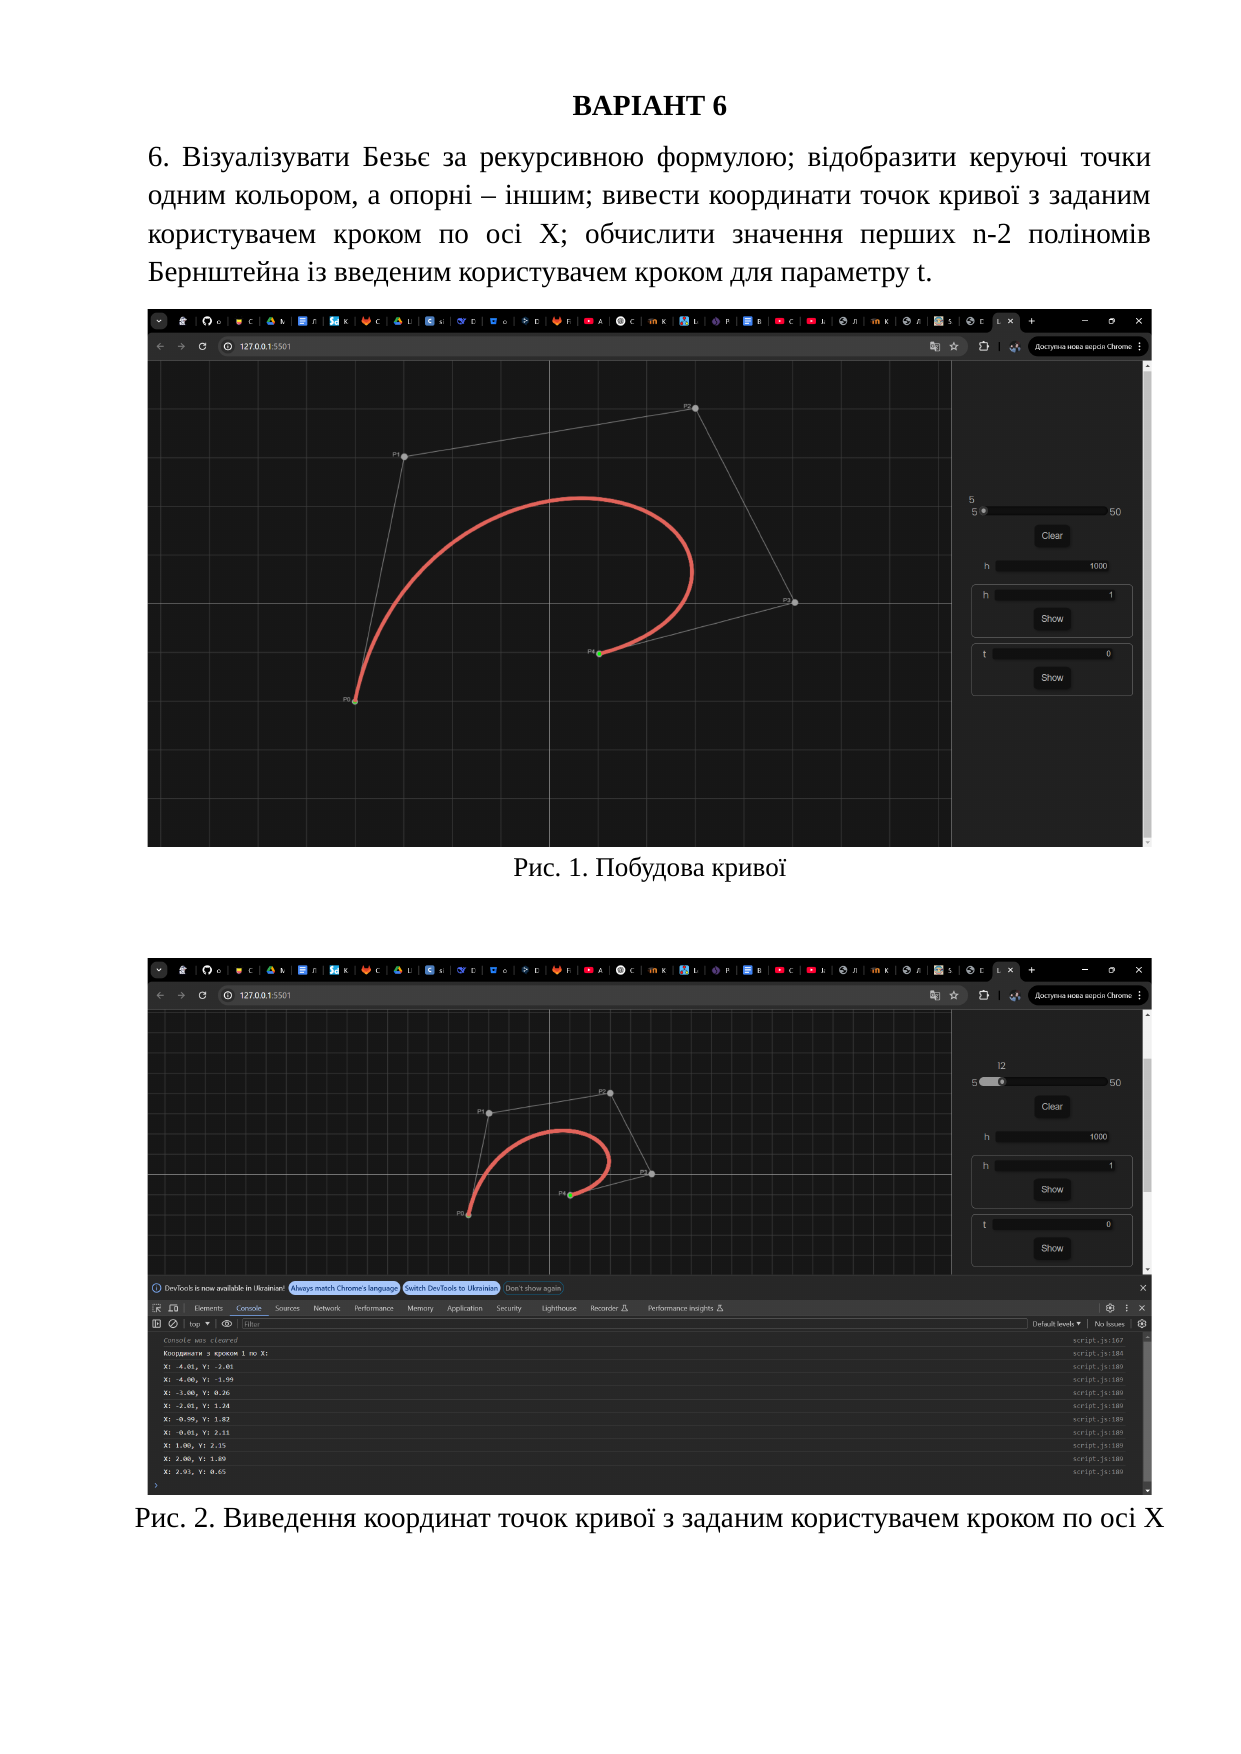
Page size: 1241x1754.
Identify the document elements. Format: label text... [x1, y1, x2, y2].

text 6. Візуалізувати Безьє за рекурсивною формулою; відобразити керуючі точки одним кольором, а опорні – іншим; вивести координати точок кривої з заданим користувачем кроком по осі X; обчислити значення перших n-2 поліномів Бернштейна із введеним користувачем кроком для параметру t. [148, 139, 1152, 288]
picture [147, 958, 1152, 1495]
text Рис. 1. Побудова кривої [148, 847, 1152, 882]
picture [147, 309, 1152, 847]
text ВАРІАНТ 6 [148, 88, 1152, 122]
